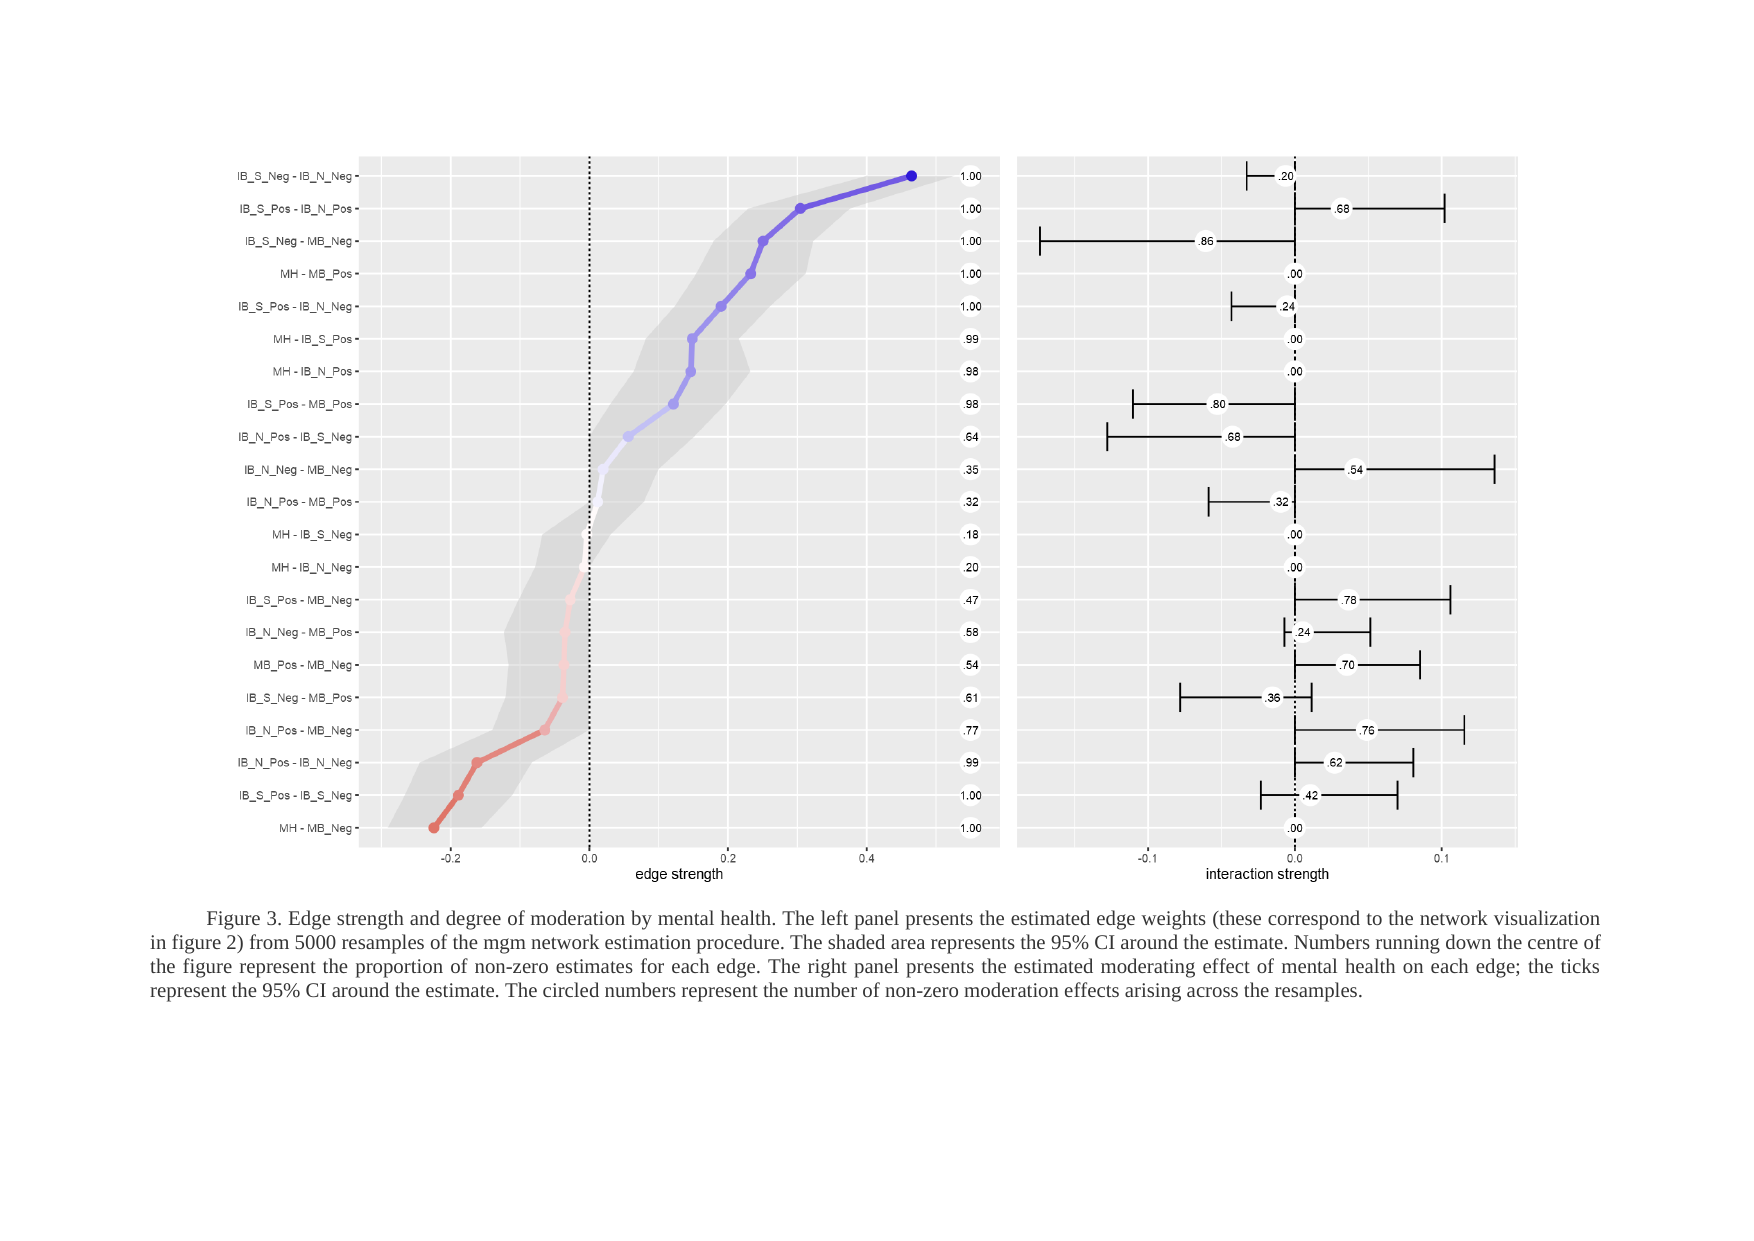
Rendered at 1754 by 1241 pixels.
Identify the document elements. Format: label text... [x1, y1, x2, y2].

text Figure 3. Edge strength and degree of moderation by mental health. The left panel presents the estimated edge weights (these correspond to the network visualization in figure 2) from 5000 resamples of the mgm network estimation procedure. The shaded area represents the 95% CI around the estimate. Numbers running down the centre of the figure represent the proportion of non-zero estimates for each edge. The right panel presents the estimated moderating effect of mental health on each edge; the ticks represent the 95% CI around the estimate. The circled numbers represent the number of non-zero moderation effects arising across the resamples. [150, 906, 1604, 1002]
picture [230, 150, 1524, 889]
